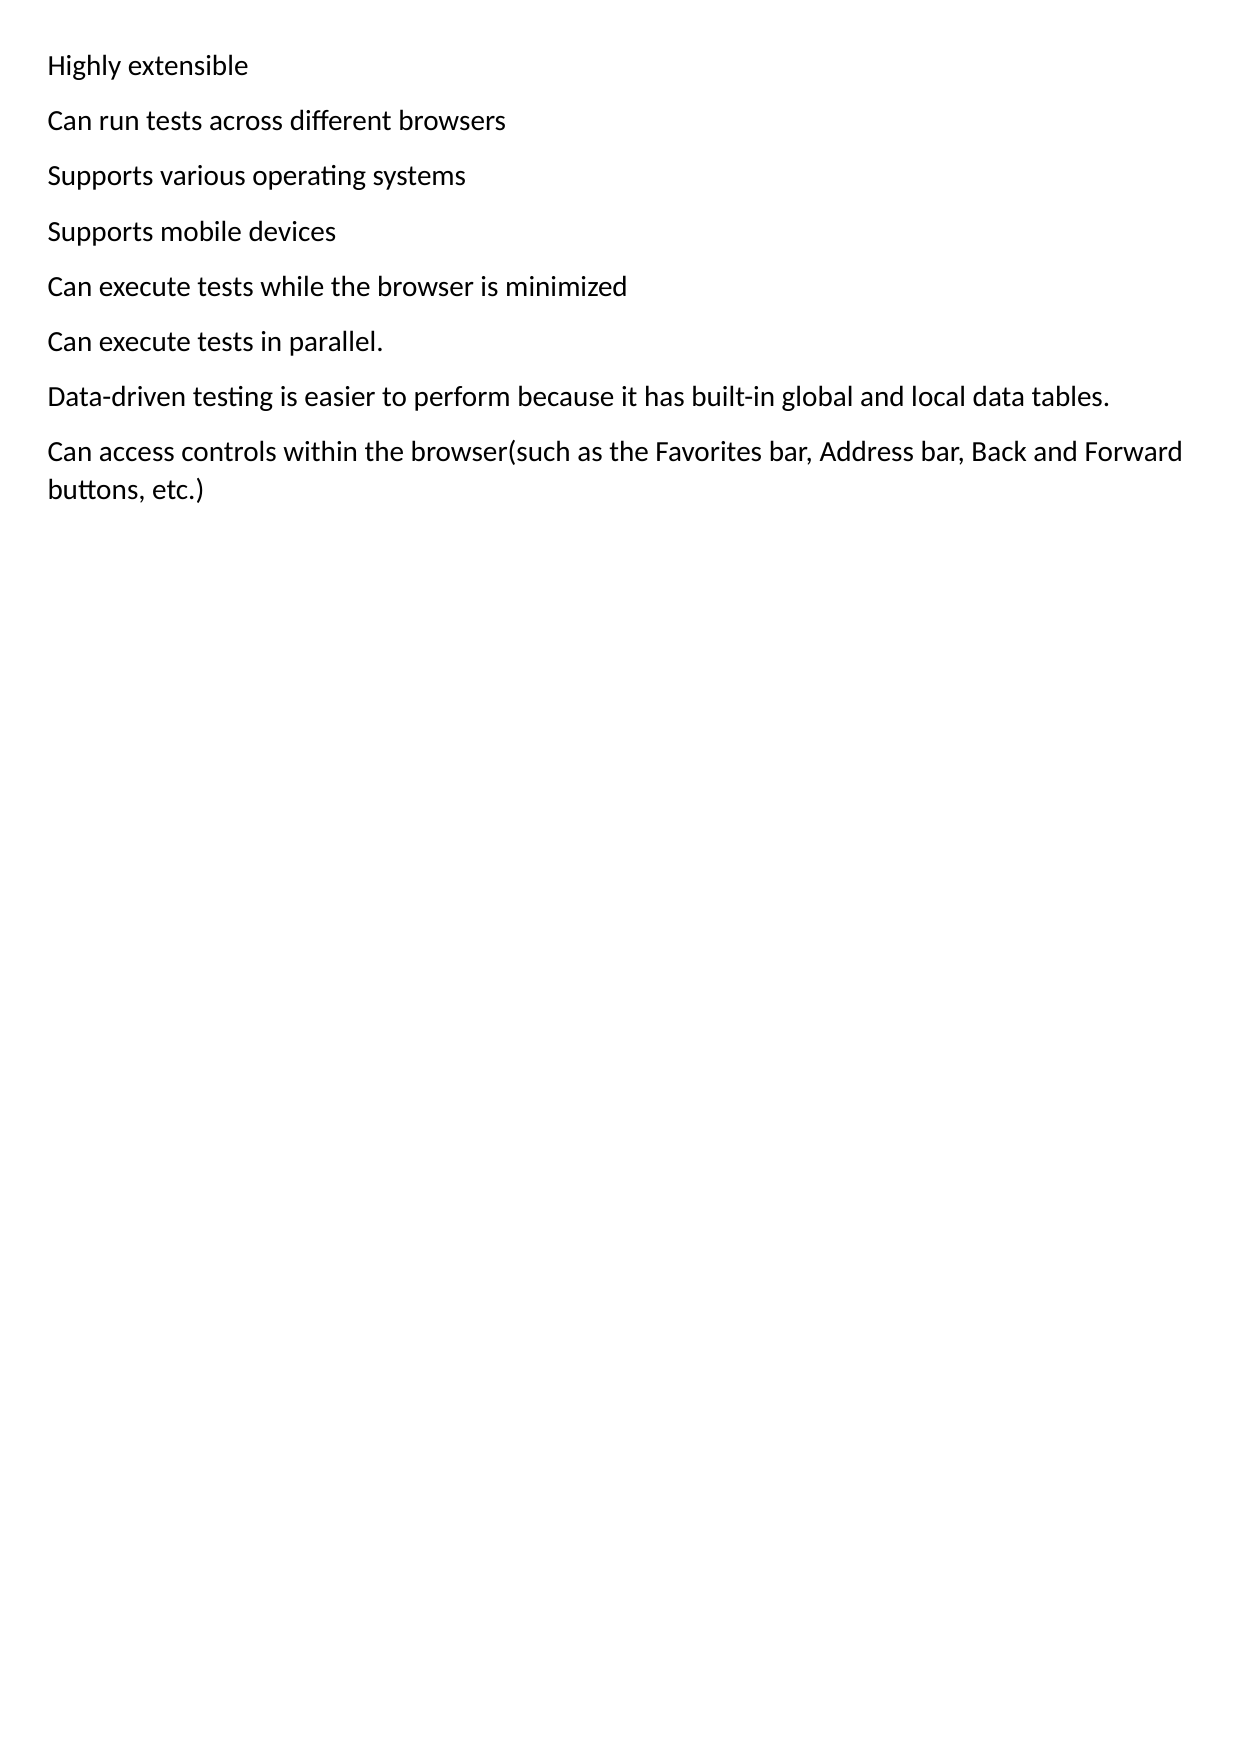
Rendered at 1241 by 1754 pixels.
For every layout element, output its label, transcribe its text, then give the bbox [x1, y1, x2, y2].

text Can access controls within the browser(such as the Favorites bar, Address bar, Back and Forward buttons, etc.) [47, 433, 1193, 507]
text Highly extensible [47, 47, 1193, 83]
text Supports mobile devices [47, 213, 1193, 248]
text Can execute tests while the browser is minimized [47, 268, 1193, 303]
text Data-driven testing is easier to perform because it has built-in global and local data tables. [47, 378, 1193, 413]
text Can execute tests in parallel. [47, 323, 1193, 358]
text Supports various operating systems [47, 157, 1193, 193]
text Can run tests across different browsers [47, 102, 1193, 138]
